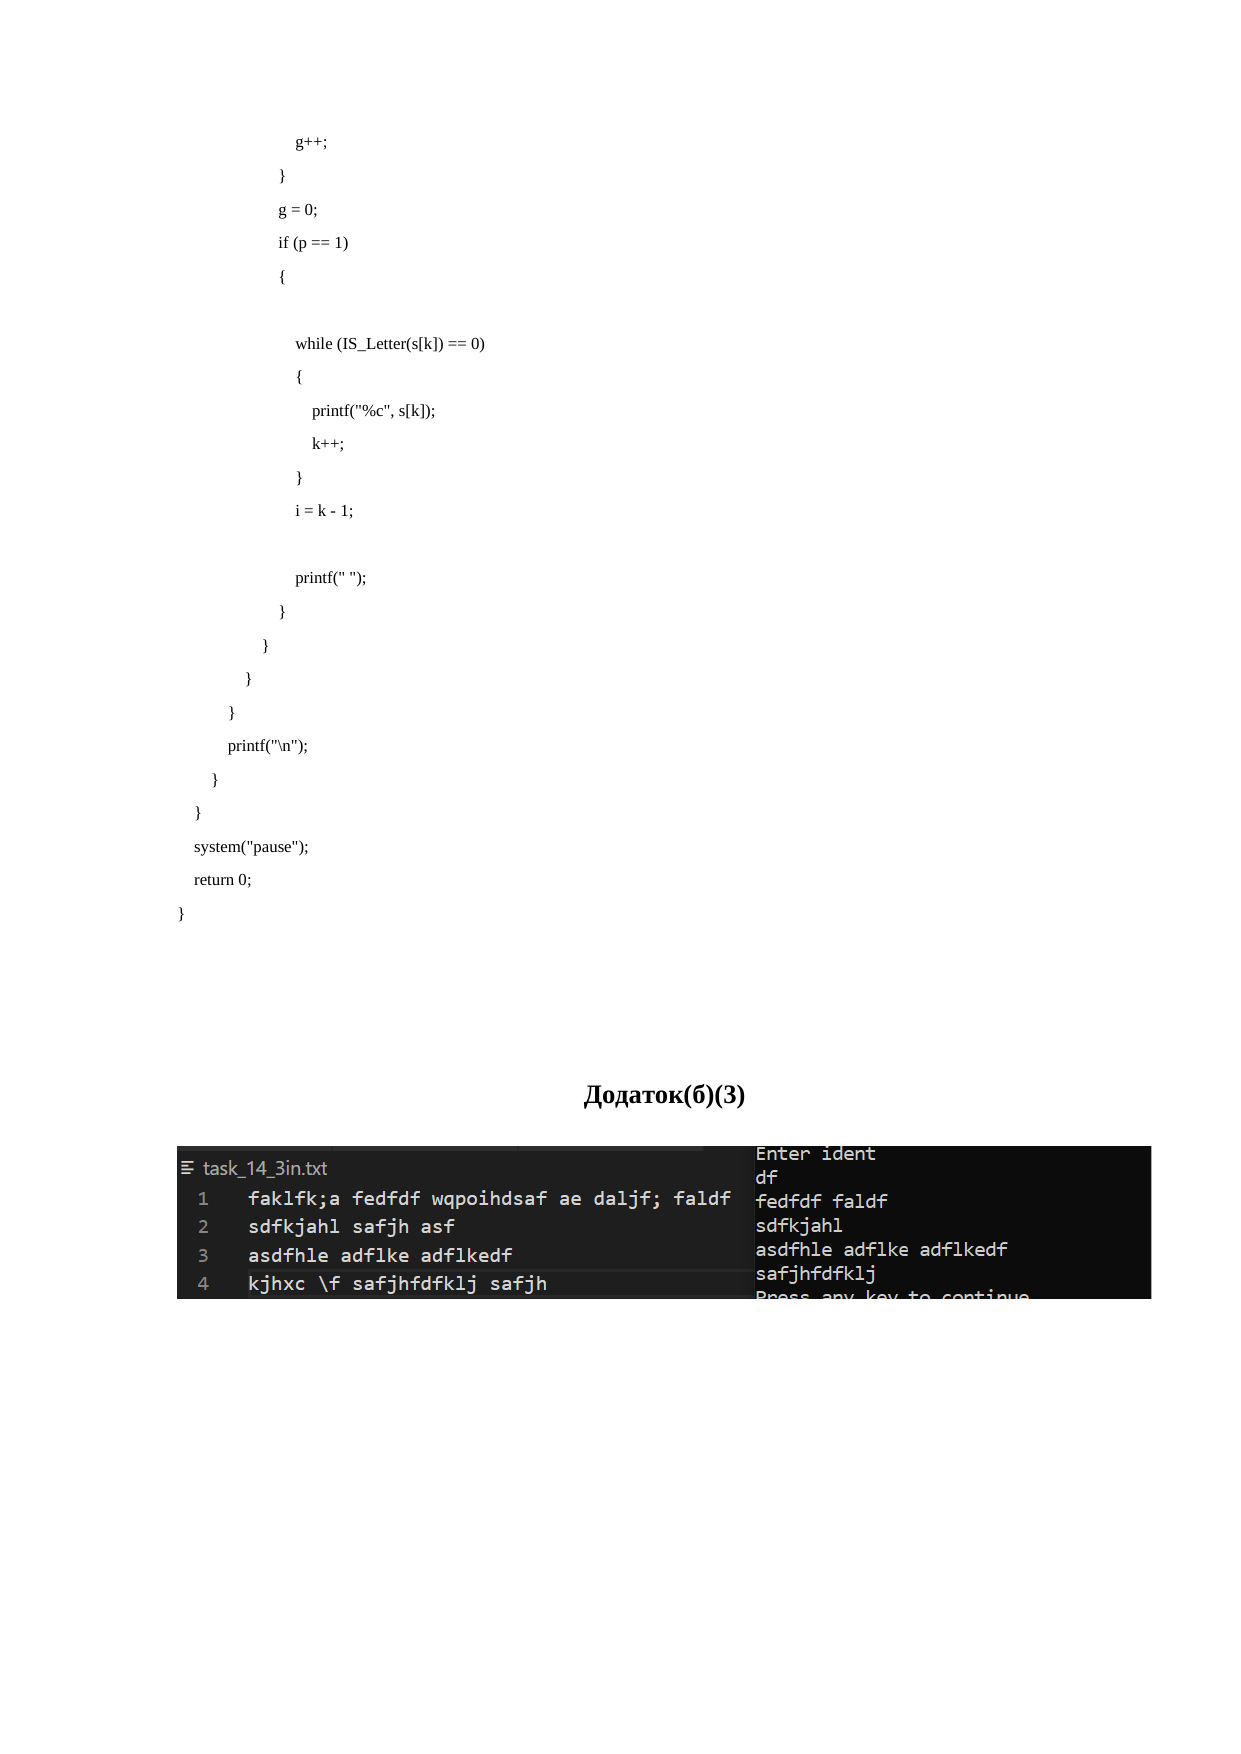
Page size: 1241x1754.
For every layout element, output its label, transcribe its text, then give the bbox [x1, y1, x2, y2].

picture [177, 1146, 1152, 1299]
text } [177, 789, 1152, 822]
text } [177, 453, 1152, 487]
text } [177, 889, 1152, 923]
list Додаток(б)(3) [177, 1057, 1152, 1109]
text g = 0; [177, 185, 1152, 219]
text i = k - 1; [177, 487, 1152, 521]
text if (p == 1) [177, 219, 1152, 252]
text printf(" "); [177, 554, 1152, 588]
text { [177, 252, 1152, 286]
text } [177, 152, 1152, 185]
text return 0; [177, 856, 1152, 889]
text } [177, 688, 1152, 722]
text system("pause"); [177, 822, 1152, 856]
text printf("\n"); [177, 722, 1152, 755]
text } [177, 755, 1152, 789]
text k++; [177, 420, 1152, 453]
text g++; [177, 118, 1152, 152]
text } [177, 588, 1152, 621]
text } [177, 621, 1152, 655]
text } [177, 655, 1152, 688]
text printf("%c", s[k]); [177, 386, 1152, 420]
text while (IS_Letter(s[k]) == 0) [177, 319, 1152, 353]
text { [177, 353, 1152, 386]
